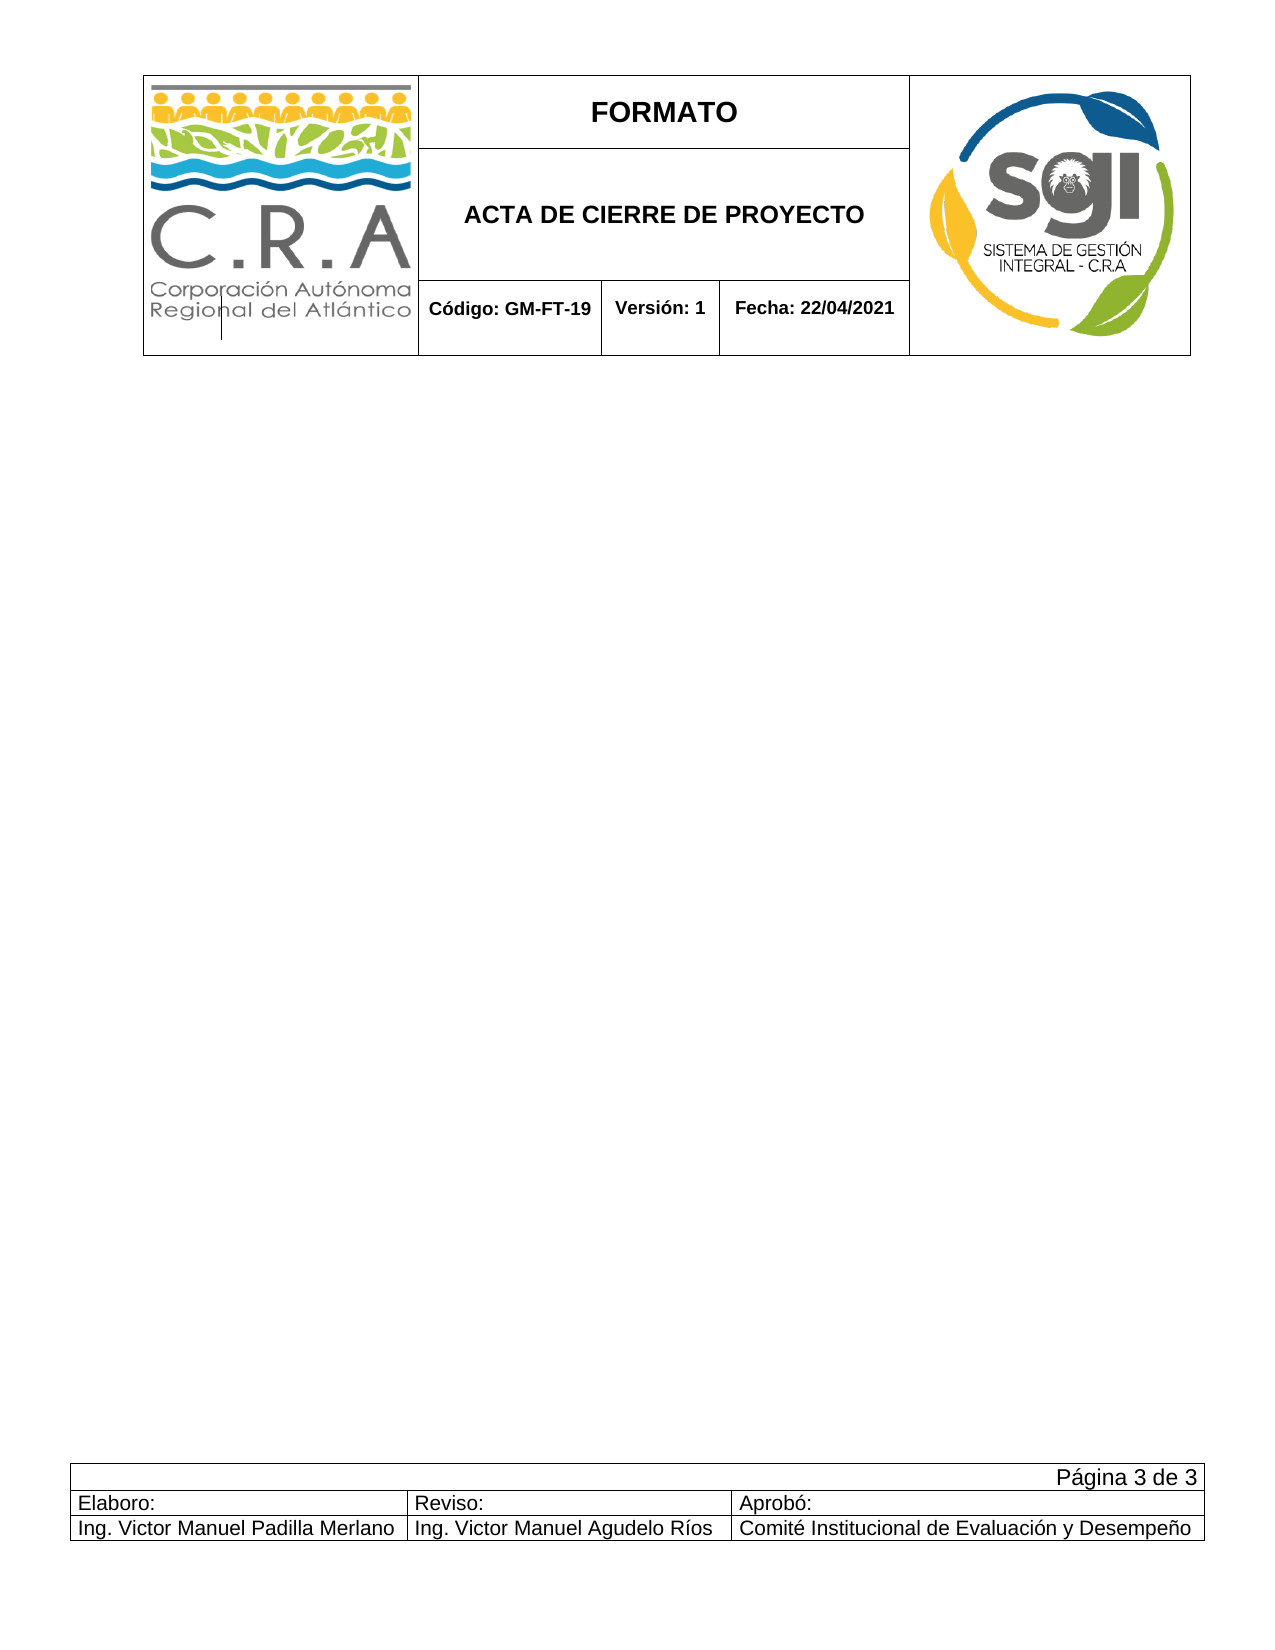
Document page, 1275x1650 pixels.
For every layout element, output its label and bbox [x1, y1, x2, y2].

picture [151, 83, 412, 321]
picture [918, 76, 1182, 342]
